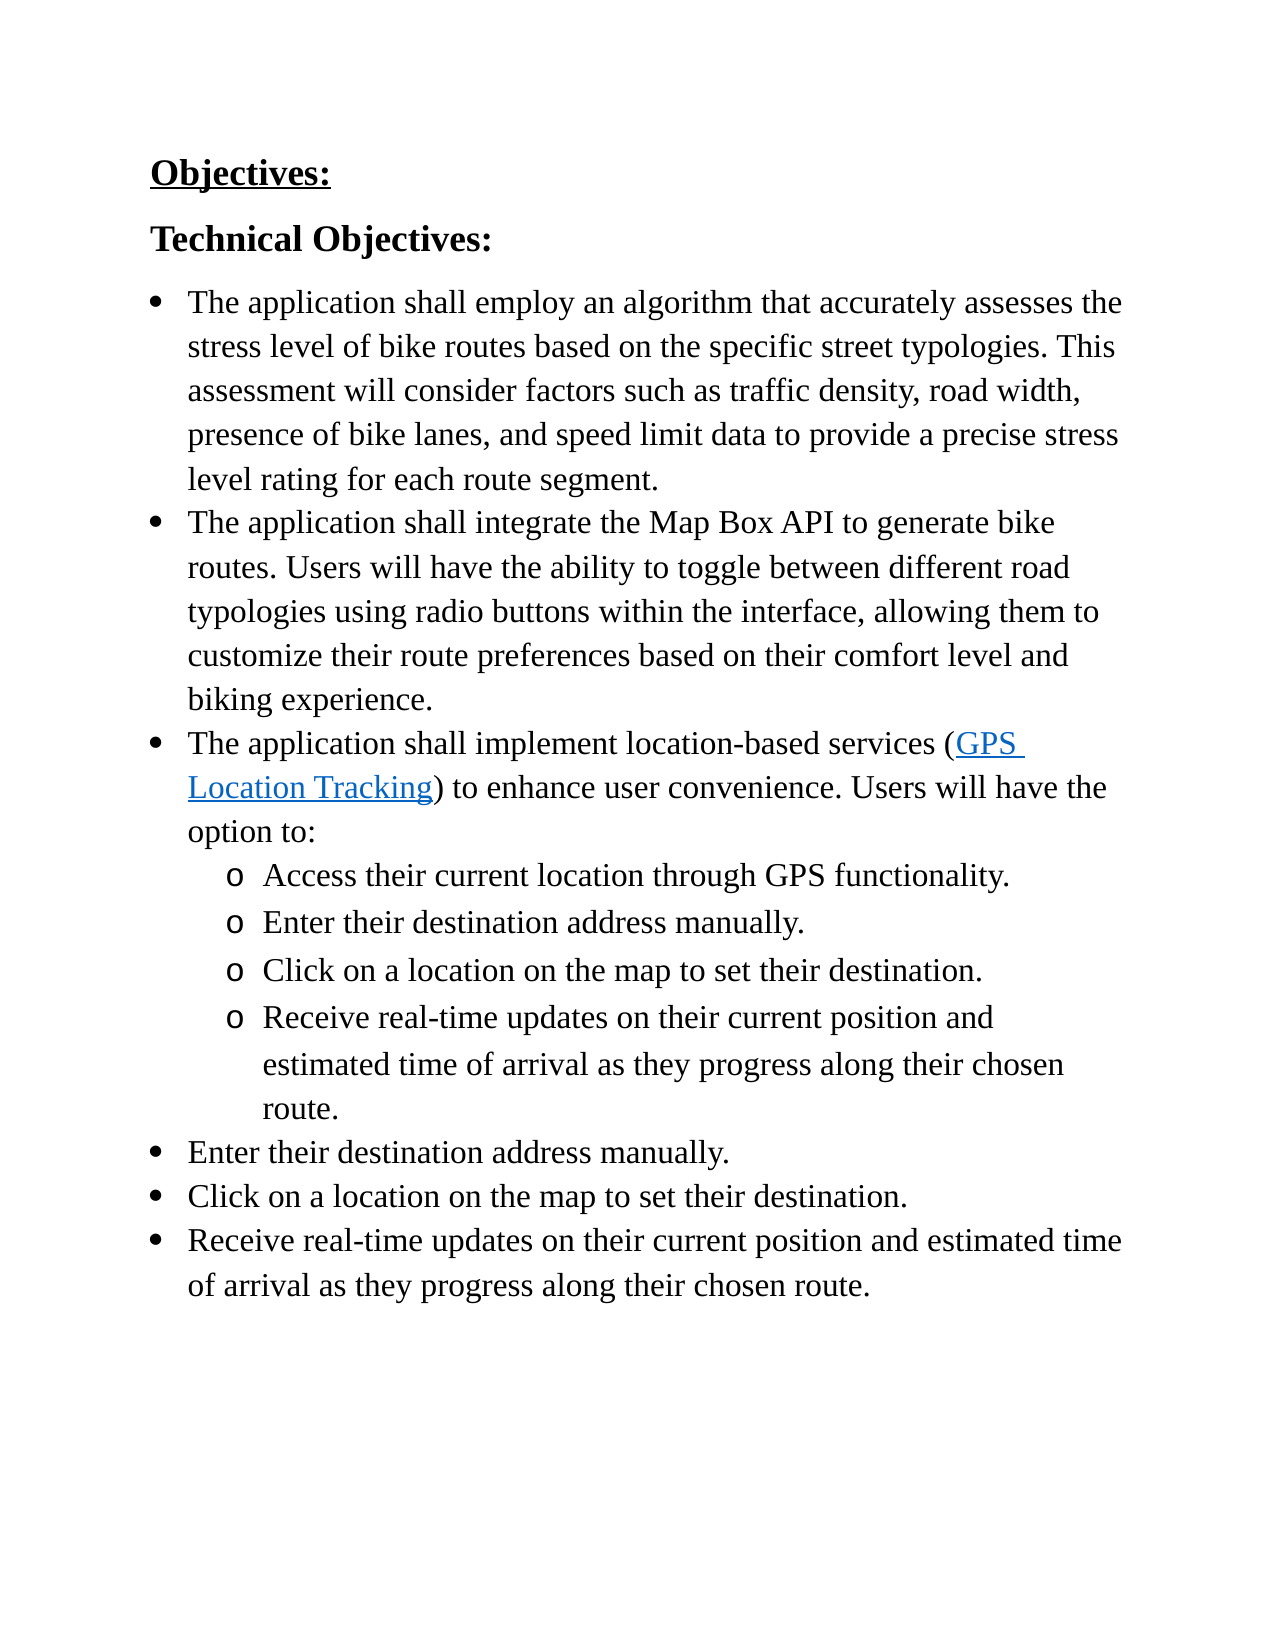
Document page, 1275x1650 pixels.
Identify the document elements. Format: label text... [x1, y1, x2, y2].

list The application shall integrate the Map Box API to generate bike routes. Users will have the ability to toggle between different road typologies using radio buttons within the interface, allowing them to customize their route preferences based on their comfort level and biking experience. ​ [150, 503, 1125, 717]
list Access their current location through GPS functionality. [225, 855, 1125, 897]
text Objectives​: [150, 150, 1125, 193]
text Technical Objectives:​ [150, 216, 1125, 259]
list Enter their destination address manually. [150, 1133, 1125, 1171]
list The application shall implement location-based services (GPS Location Tracking) to enhance user convenience. Users will have the option to: [150, 723, 1125, 849]
list Receive real-time updates on their current position and estimated time of arrival as they progress along their chosen route. [225, 997, 1125, 1127]
list Click on a location on the map to set their destination. [225, 950, 1125, 991]
list The application shall employ an algorithm that accurately assesses the stress level of bike routes based on the specific street typologies. This assessment will consider factors such as traffic density, road width, presence of bike lanes, and speed limit data to provide a precise stress level rating for each route segment. [150, 282, 1125, 497]
list Receive real-time updates on their current position and estimated time of arrival as they progress along their chosen route. [150, 1221, 1125, 1303]
list Enter their destination address manually. [225, 903, 1125, 944]
list Click on a location on the map to set their destination. [150, 1177, 1125, 1215]
